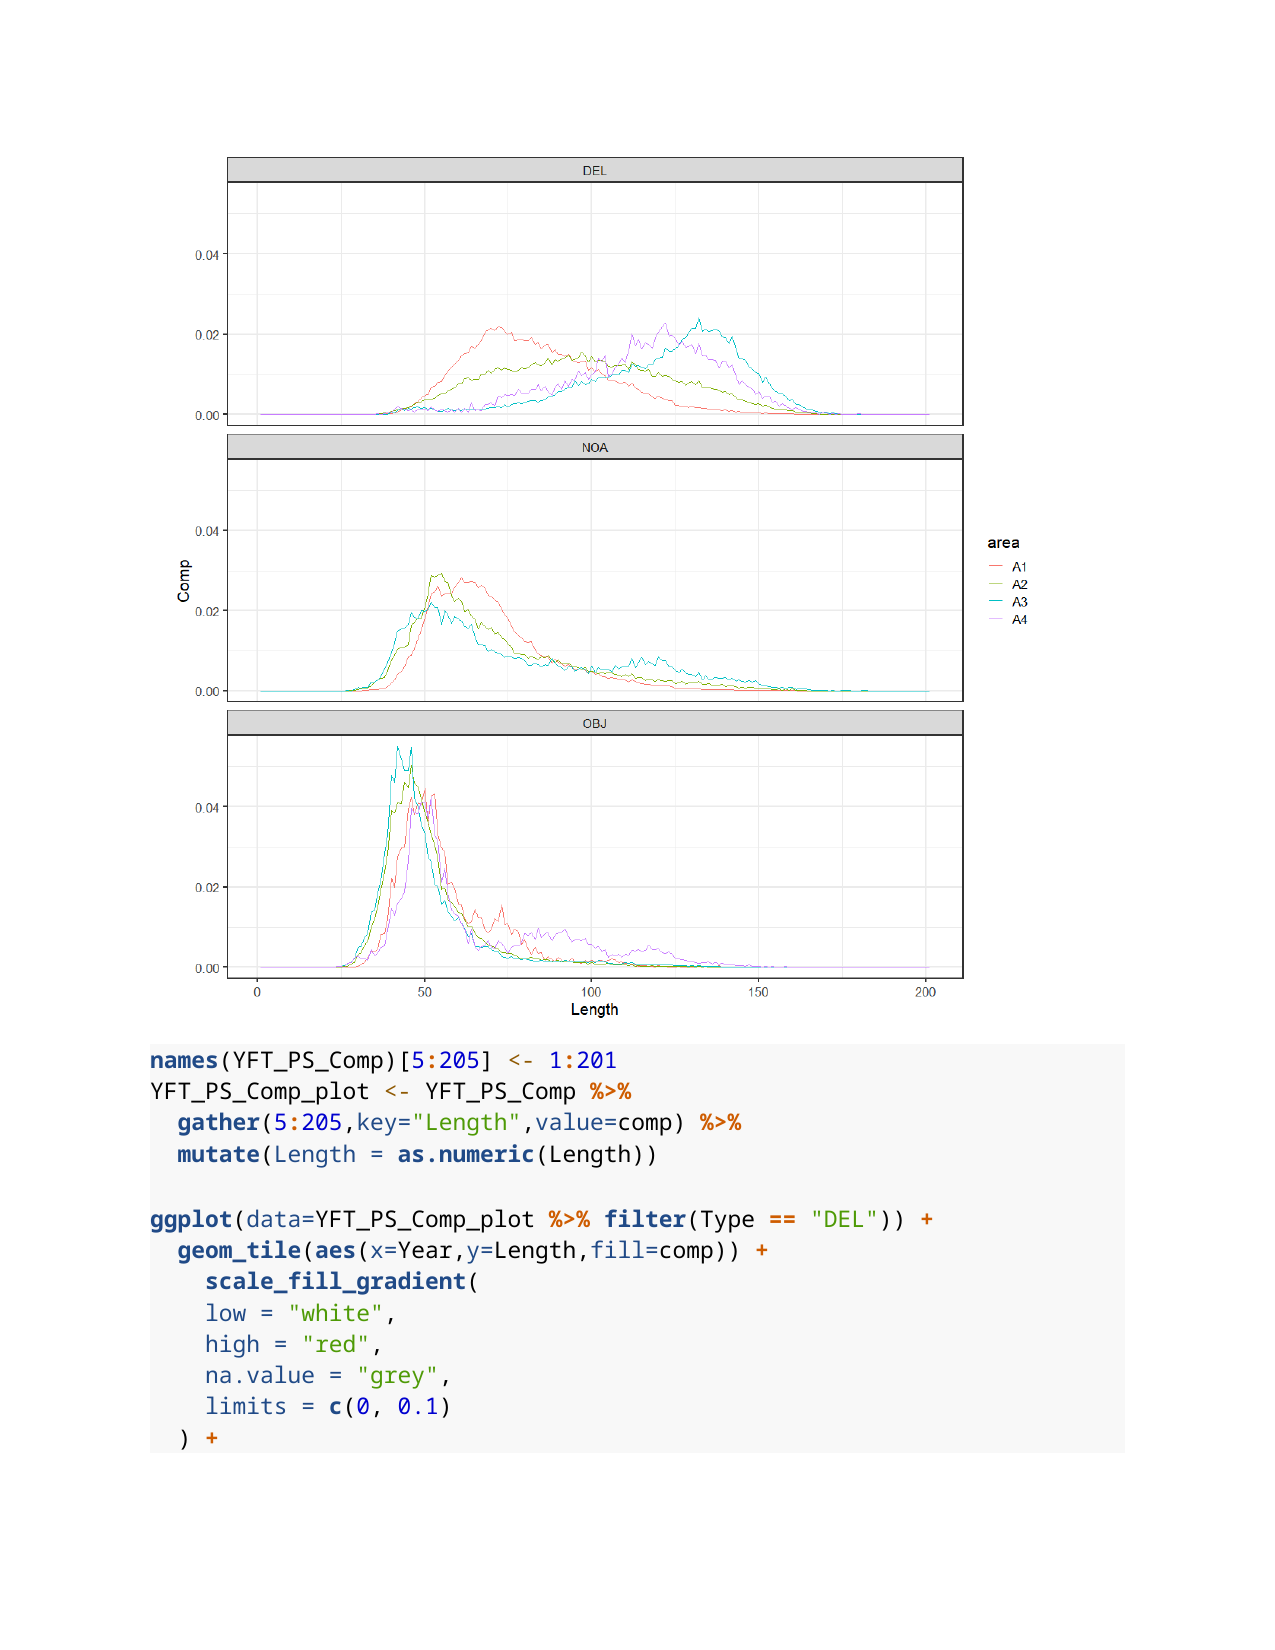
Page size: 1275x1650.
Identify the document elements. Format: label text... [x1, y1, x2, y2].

picture [168, 150, 1044, 1025]
